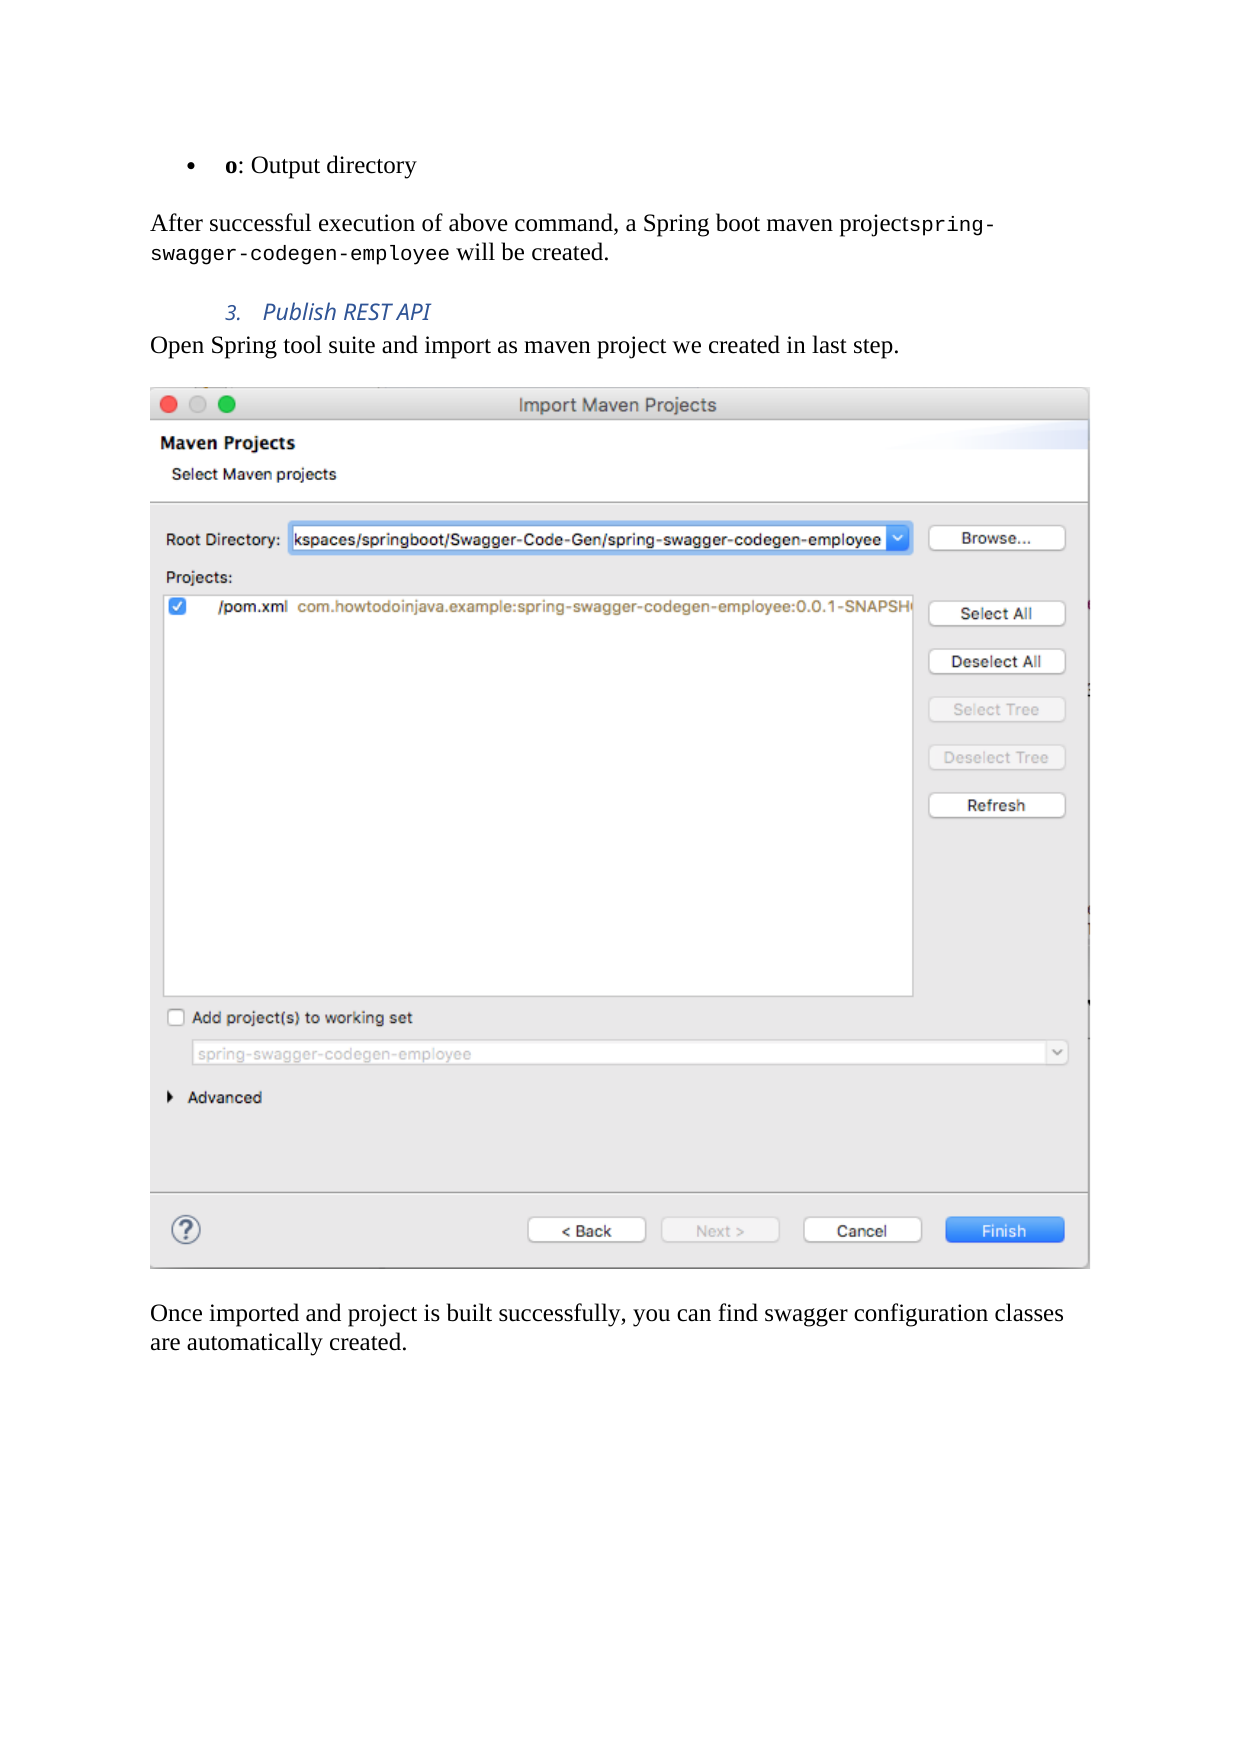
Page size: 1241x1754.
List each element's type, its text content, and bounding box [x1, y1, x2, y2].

picture [150, 387, 1091, 1269]
subtitle Publish REST API [225, 296, 1090, 327]
text Open Spring tool suite and import as maven project we created in last step. [150, 330, 1090, 359]
list o: Output directory [187, 150, 1090, 179]
text After successful execution of above command, a Spring boot maven projectspring-swagger-codegen-employee will be created. [150, 208, 1090, 267]
text Once imported and project is built successfully, you can find swagger configuration classes are automatically created. [150, 1298, 1090, 1355]
